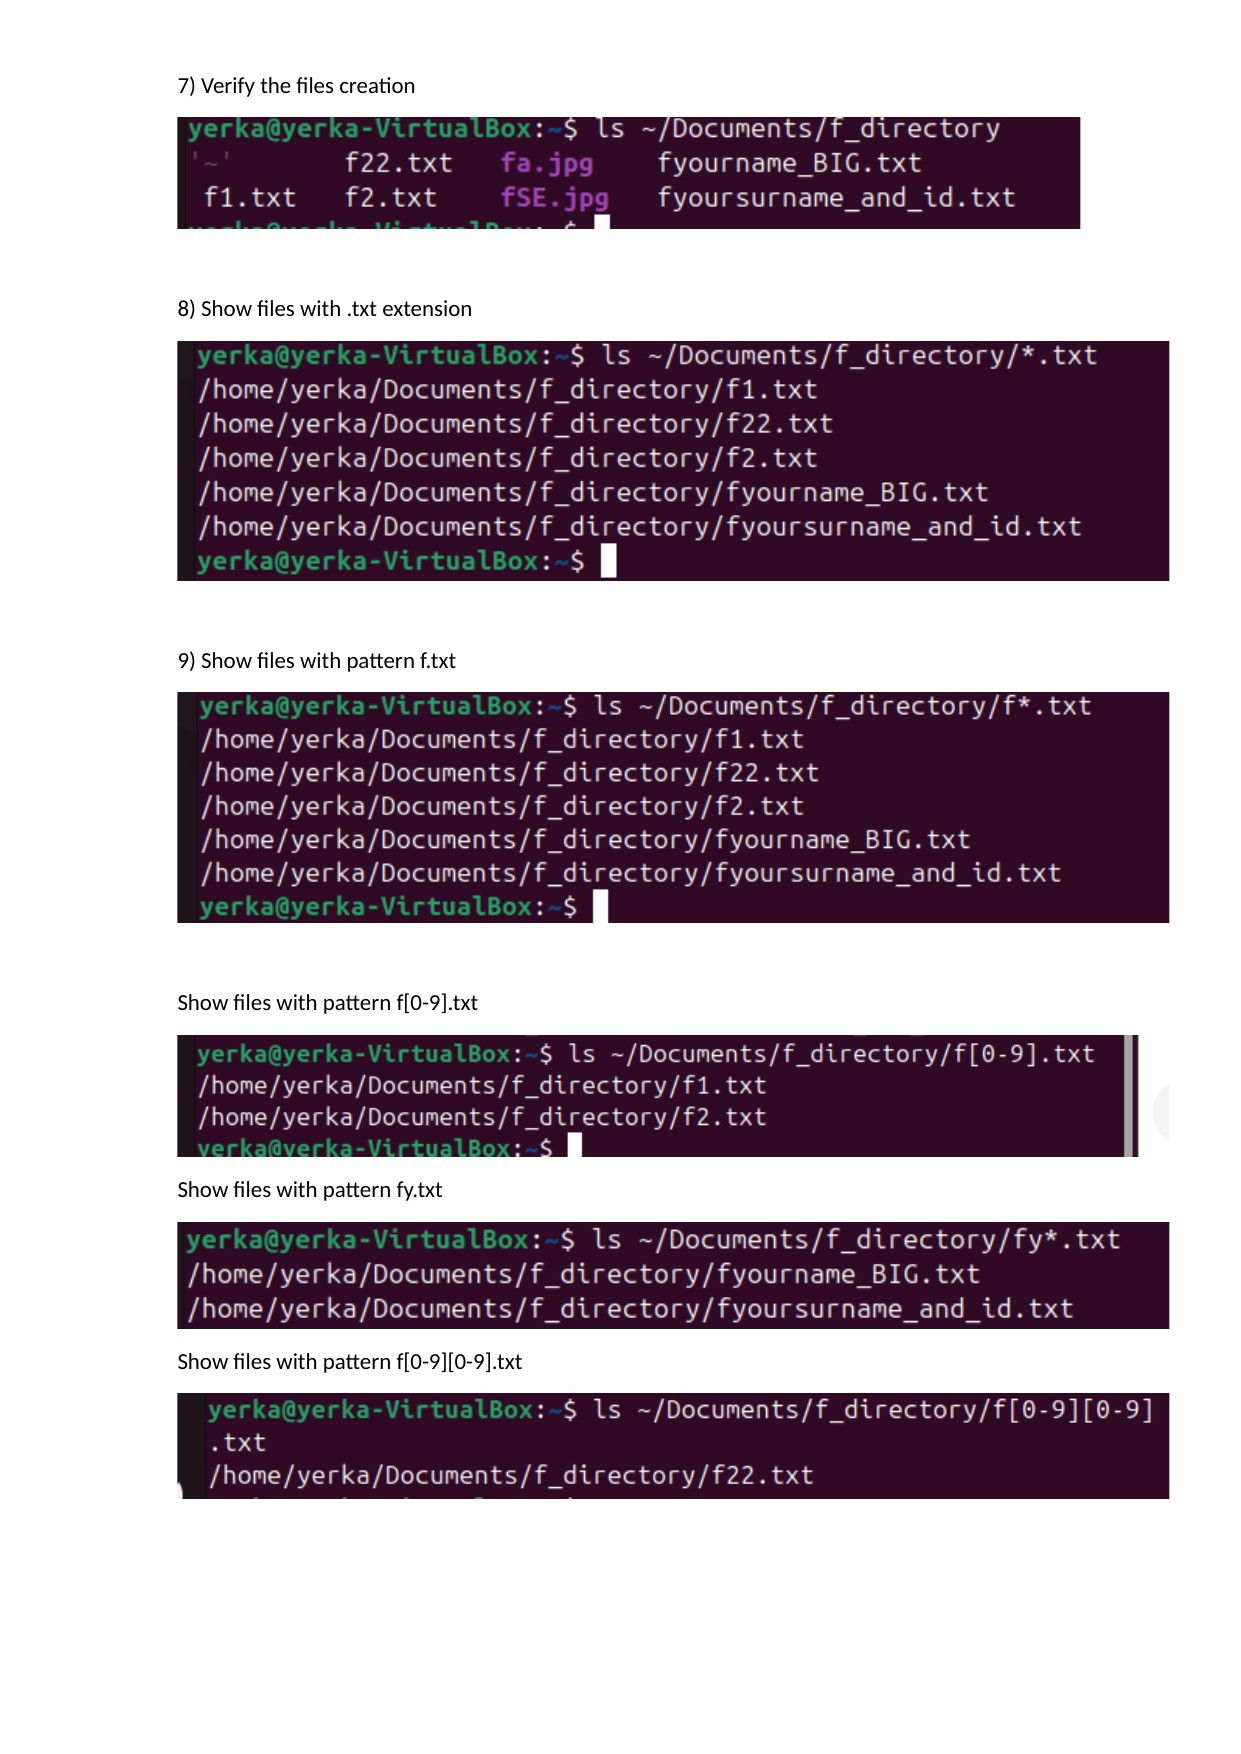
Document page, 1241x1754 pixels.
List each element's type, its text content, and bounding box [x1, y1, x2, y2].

text Show files with pattern fy.txt [177, 1175, 1169, 1203]
text 8) Show files with .txt extension [177, 294, 1169, 322]
text 7) Verify the files creation [177, 71, 1169, 99]
picture [177, 692, 1170, 923]
text 9) Show files with pattern f.txt [177, 646, 1169, 674]
picture [177, 1393, 1170, 1499]
picture [177, 1222, 1170, 1329]
picture [177, 1035, 1170, 1157]
text Show files with pattern f[0-9].txt [177, 988, 1169, 1017]
text Show files with pattern f[0-9][0-9].txt [177, 1347, 1169, 1375]
picture [177, 117, 1081, 229]
picture [177, 341, 1170, 581]
